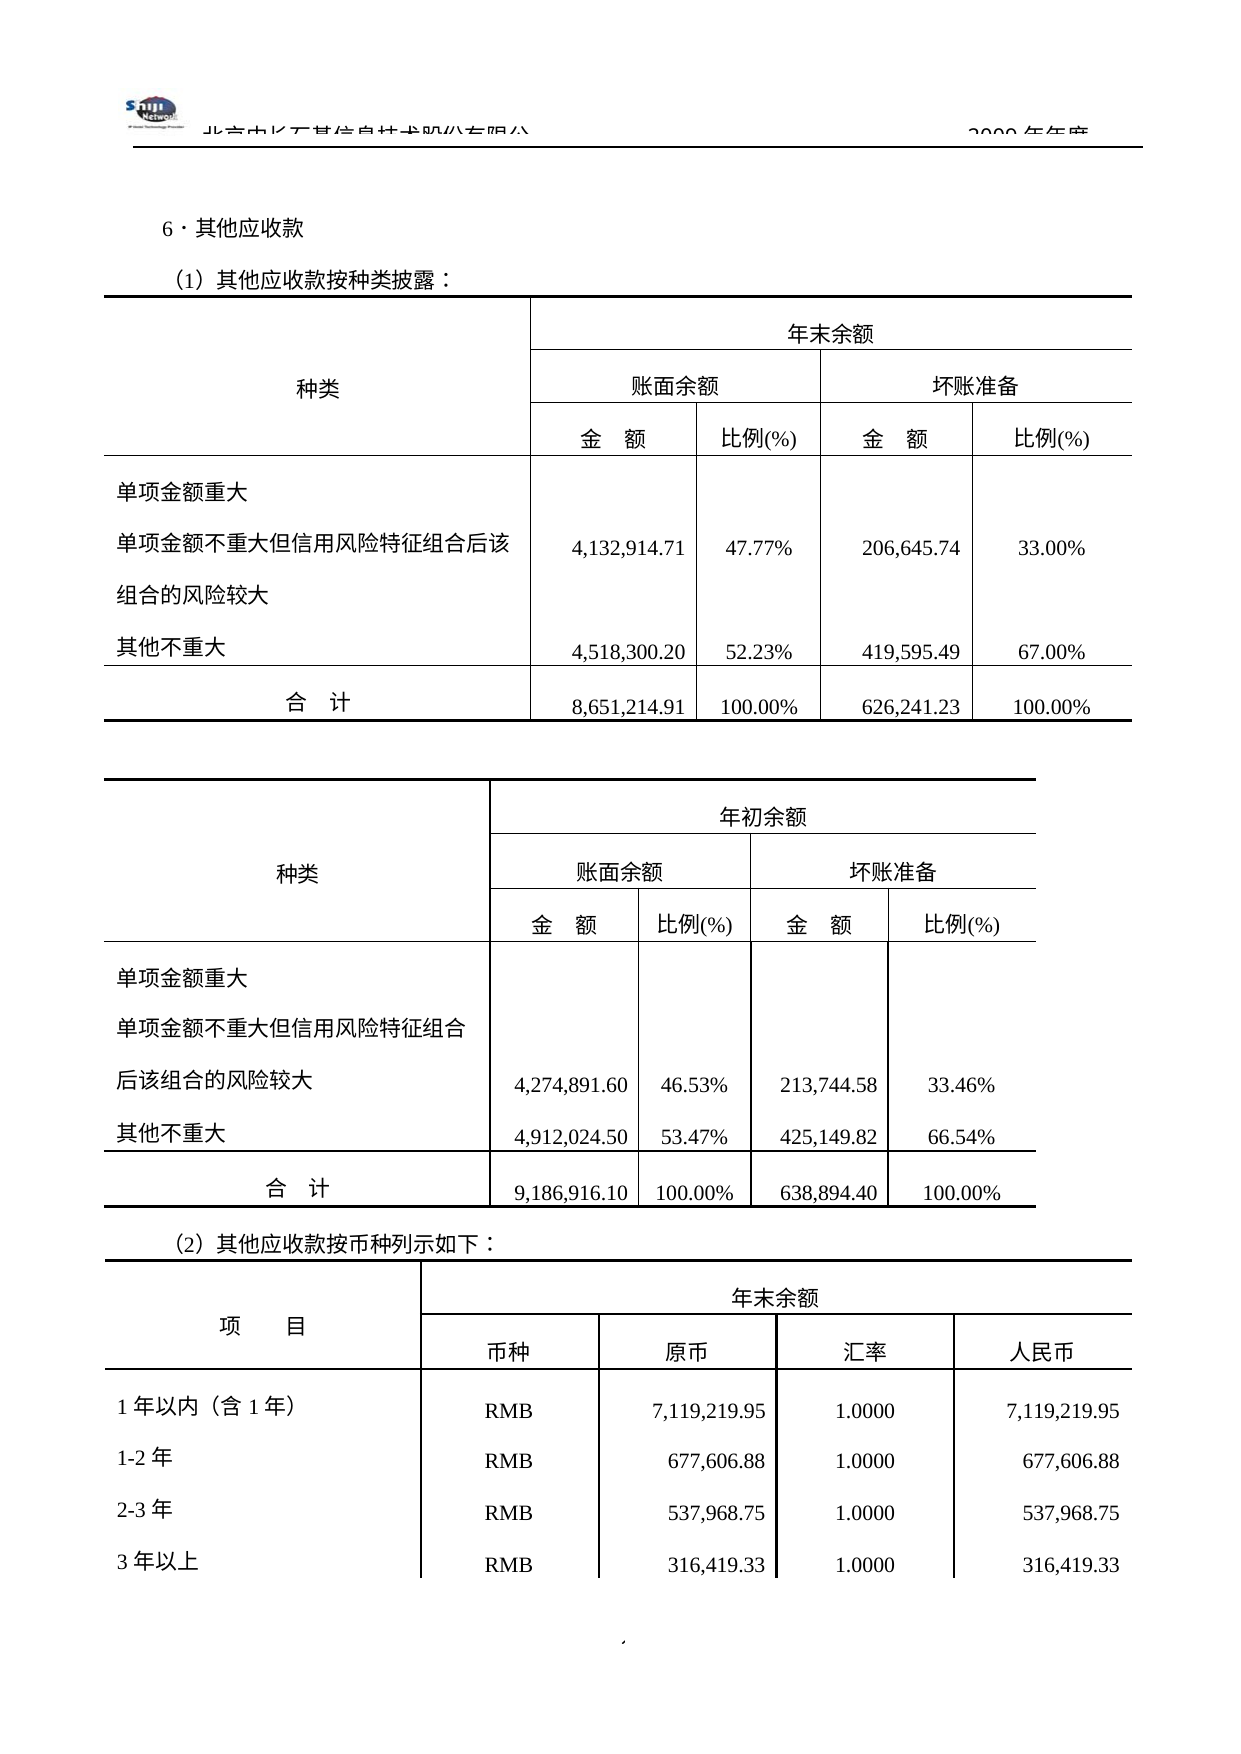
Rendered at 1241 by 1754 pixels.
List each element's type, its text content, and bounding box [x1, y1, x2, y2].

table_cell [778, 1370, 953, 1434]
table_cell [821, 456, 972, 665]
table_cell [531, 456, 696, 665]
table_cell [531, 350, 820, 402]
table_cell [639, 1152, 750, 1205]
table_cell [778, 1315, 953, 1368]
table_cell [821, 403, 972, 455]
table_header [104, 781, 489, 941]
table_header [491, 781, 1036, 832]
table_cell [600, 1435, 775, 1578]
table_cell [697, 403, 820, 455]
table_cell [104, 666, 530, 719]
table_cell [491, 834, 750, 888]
text （1）其他应收款按种类披露： [162, 265, 1134, 295]
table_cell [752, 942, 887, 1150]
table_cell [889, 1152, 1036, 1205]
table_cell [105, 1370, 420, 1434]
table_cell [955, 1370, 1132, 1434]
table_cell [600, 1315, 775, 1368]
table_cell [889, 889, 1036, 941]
text （2）其他应收款按币种列示如下： [162, 1229, 1134, 1258]
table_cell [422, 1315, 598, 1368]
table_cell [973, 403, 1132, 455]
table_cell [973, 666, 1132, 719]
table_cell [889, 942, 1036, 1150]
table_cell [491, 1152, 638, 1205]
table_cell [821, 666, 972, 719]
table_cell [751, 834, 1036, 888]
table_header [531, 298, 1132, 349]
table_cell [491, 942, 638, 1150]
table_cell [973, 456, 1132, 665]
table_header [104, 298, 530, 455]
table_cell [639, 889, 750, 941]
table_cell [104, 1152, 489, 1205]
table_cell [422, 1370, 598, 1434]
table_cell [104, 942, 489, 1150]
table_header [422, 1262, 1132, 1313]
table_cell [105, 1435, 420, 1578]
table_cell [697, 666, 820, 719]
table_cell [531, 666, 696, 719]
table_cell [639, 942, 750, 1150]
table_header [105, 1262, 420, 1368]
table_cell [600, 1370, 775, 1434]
picture [118, 88, 194, 137]
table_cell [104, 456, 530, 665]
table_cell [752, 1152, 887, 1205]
text 6．其他应收款 [162, 213, 1134, 243]
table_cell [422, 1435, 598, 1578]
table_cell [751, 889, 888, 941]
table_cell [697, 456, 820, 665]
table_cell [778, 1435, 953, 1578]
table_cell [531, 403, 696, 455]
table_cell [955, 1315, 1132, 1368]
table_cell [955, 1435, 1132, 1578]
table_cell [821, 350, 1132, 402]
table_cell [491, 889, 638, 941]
